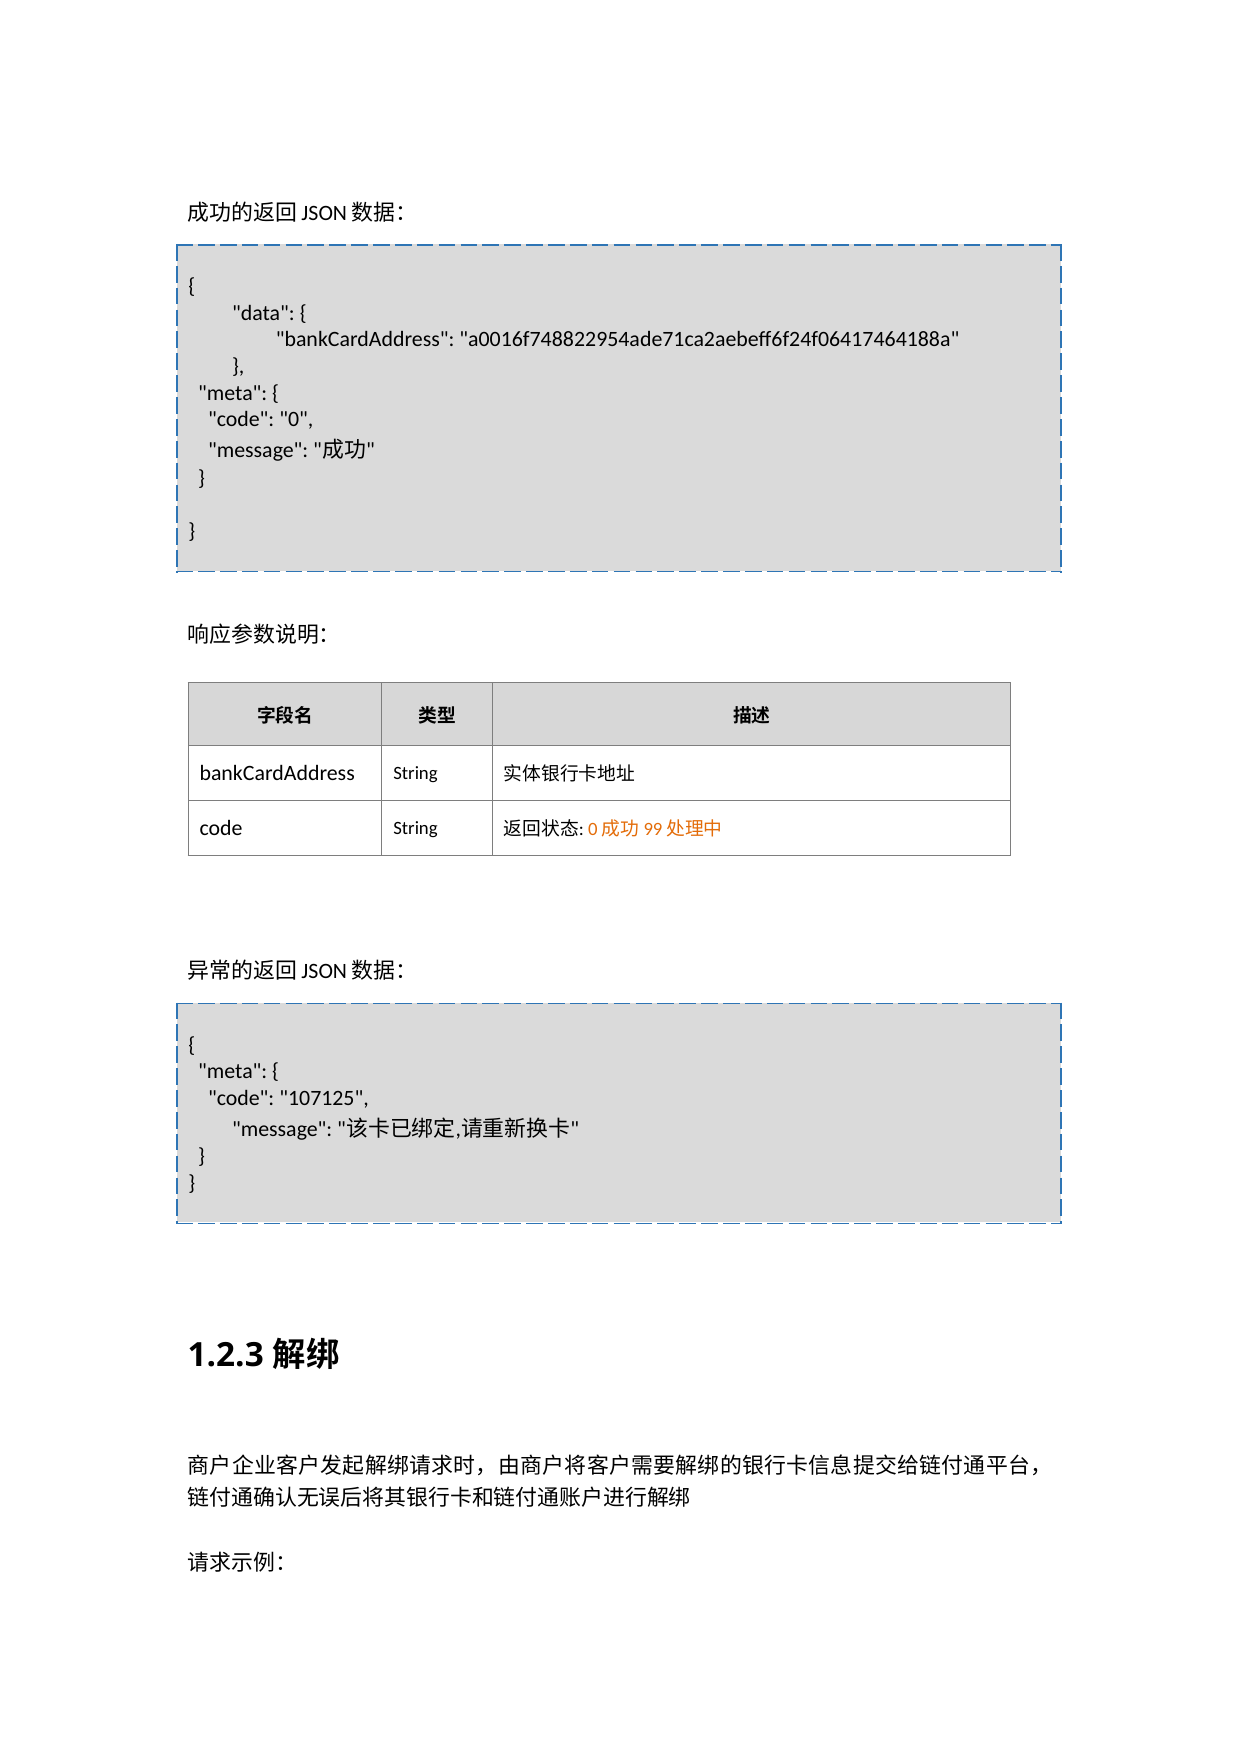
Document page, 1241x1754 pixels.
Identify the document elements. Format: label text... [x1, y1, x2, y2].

table_header { "meta": { "code": "107125", "message": "该卡已绑定,请重新换卡" } } [177, 1003, 1061, 1222]
text 响应参数说明： [187, 617, 1053, 649]
text 异常的返回JSON数据： [187, 953, 1053, 986]
table_header 字段名 [189, 683, 381, 745]
table_cell String [382, 801, 492, 854]
table_header { "data": { "bankCardAddress": "a0016f748822954ade71ca2aebeff6f24f06417464188a" }, "meta": { "code": "0", "message": "成功" } } [177, 244, 1061, 571]
table_cell bankCardAddress [189, 746, 381, 799]
table_cell String [382, 746, 492, 799]
subtitle 解绑 [187, 1222, 1053, 1385]
text 商户企业客户发起解绑请求时，由商户将客户需要解绑的银行卡信息提交给链付通平台，链付通确认无误后将其银行卡和链付通账户进行解绑 [187, 1447, 1053, 1512]
text 成功的返回JSON数据： [187, 194, 1053, 227]
table_cell 返回状态: 0 成功 99处理中 [493, 801, 1010, 854]
table_cell 实体银行卡地址 [493, 746, 1010, 799]
table_cell code [189, 801, 381, 854]
table_header 描述 [493, 683, 1010, 745]
text 请求示例： [187, 1545, 1053, 1577]
table_header 类型 [382, 683, 492, 745]
